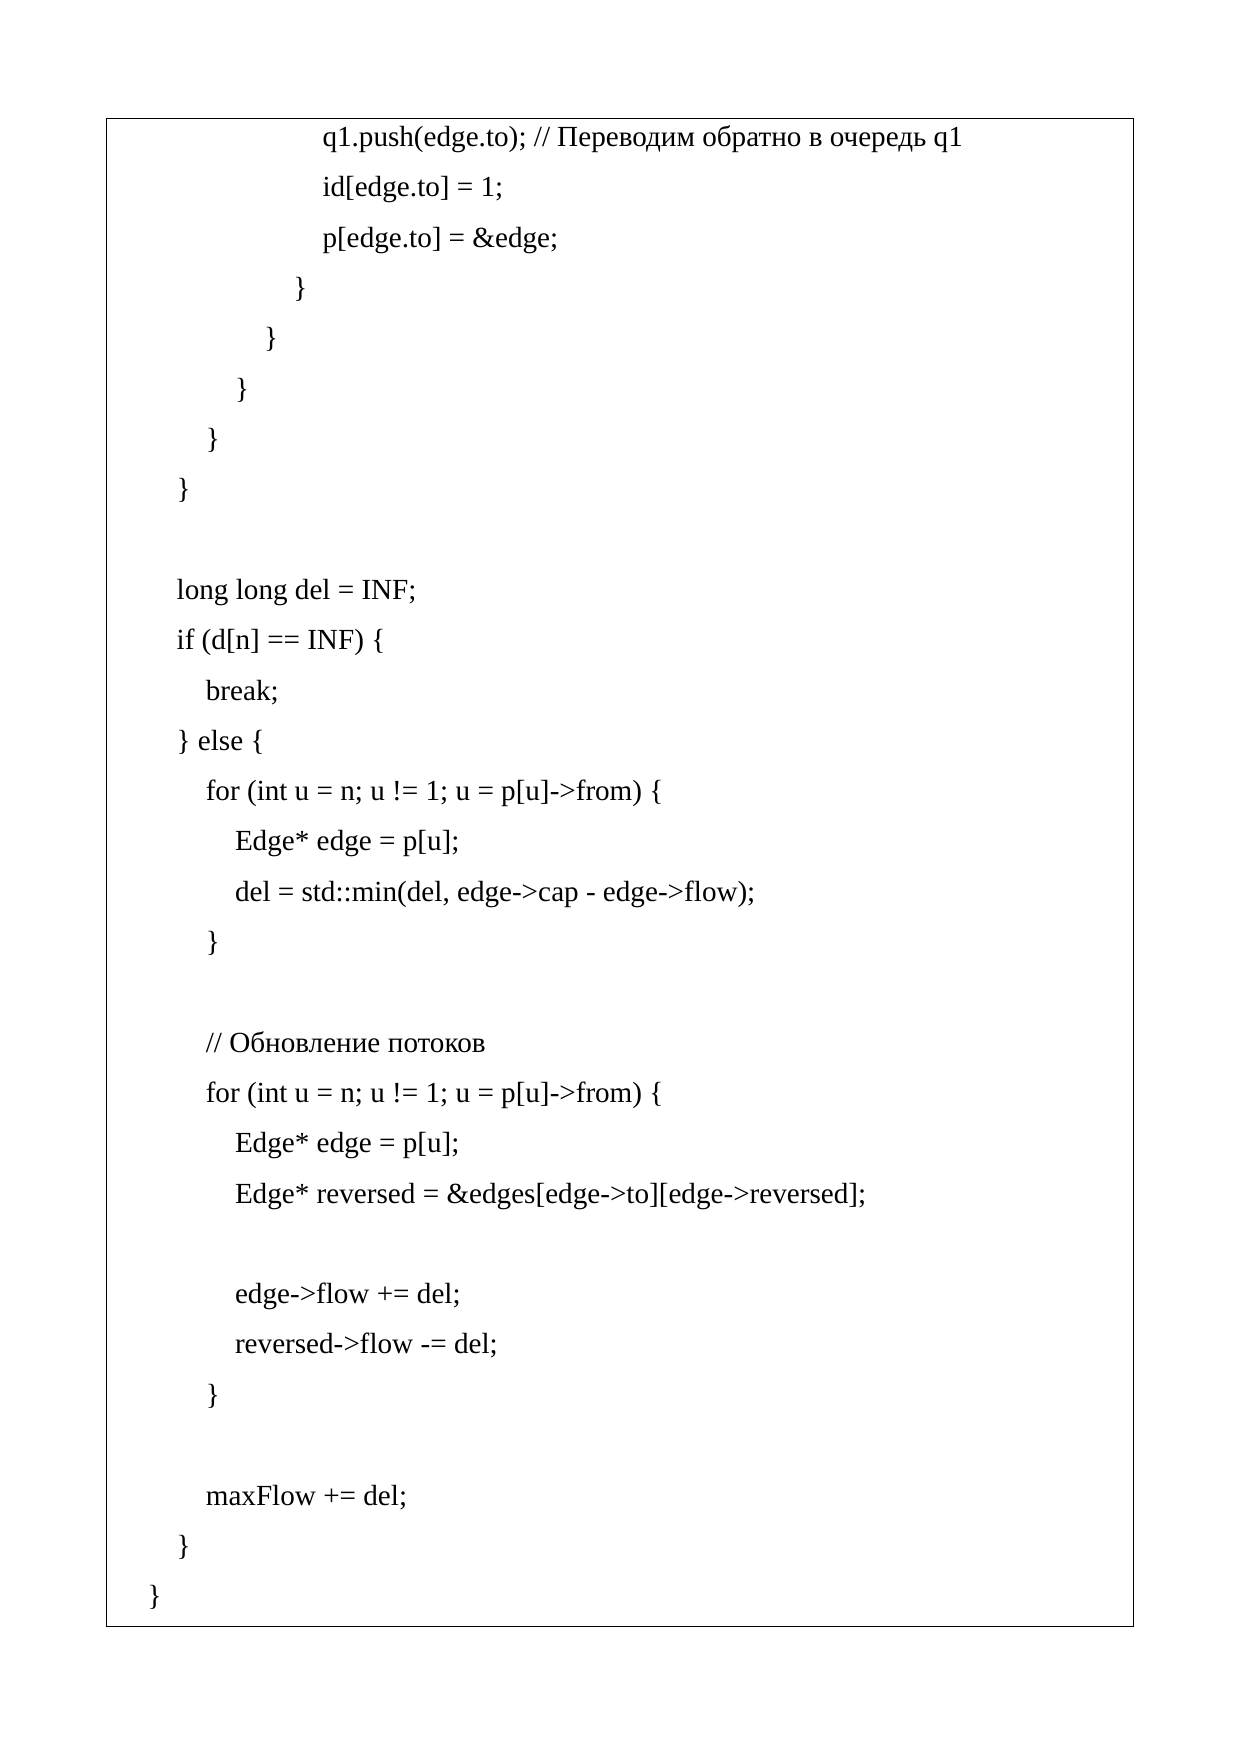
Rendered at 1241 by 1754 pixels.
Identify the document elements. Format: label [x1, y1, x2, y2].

table_header [107, 119, 1133, 1626]
